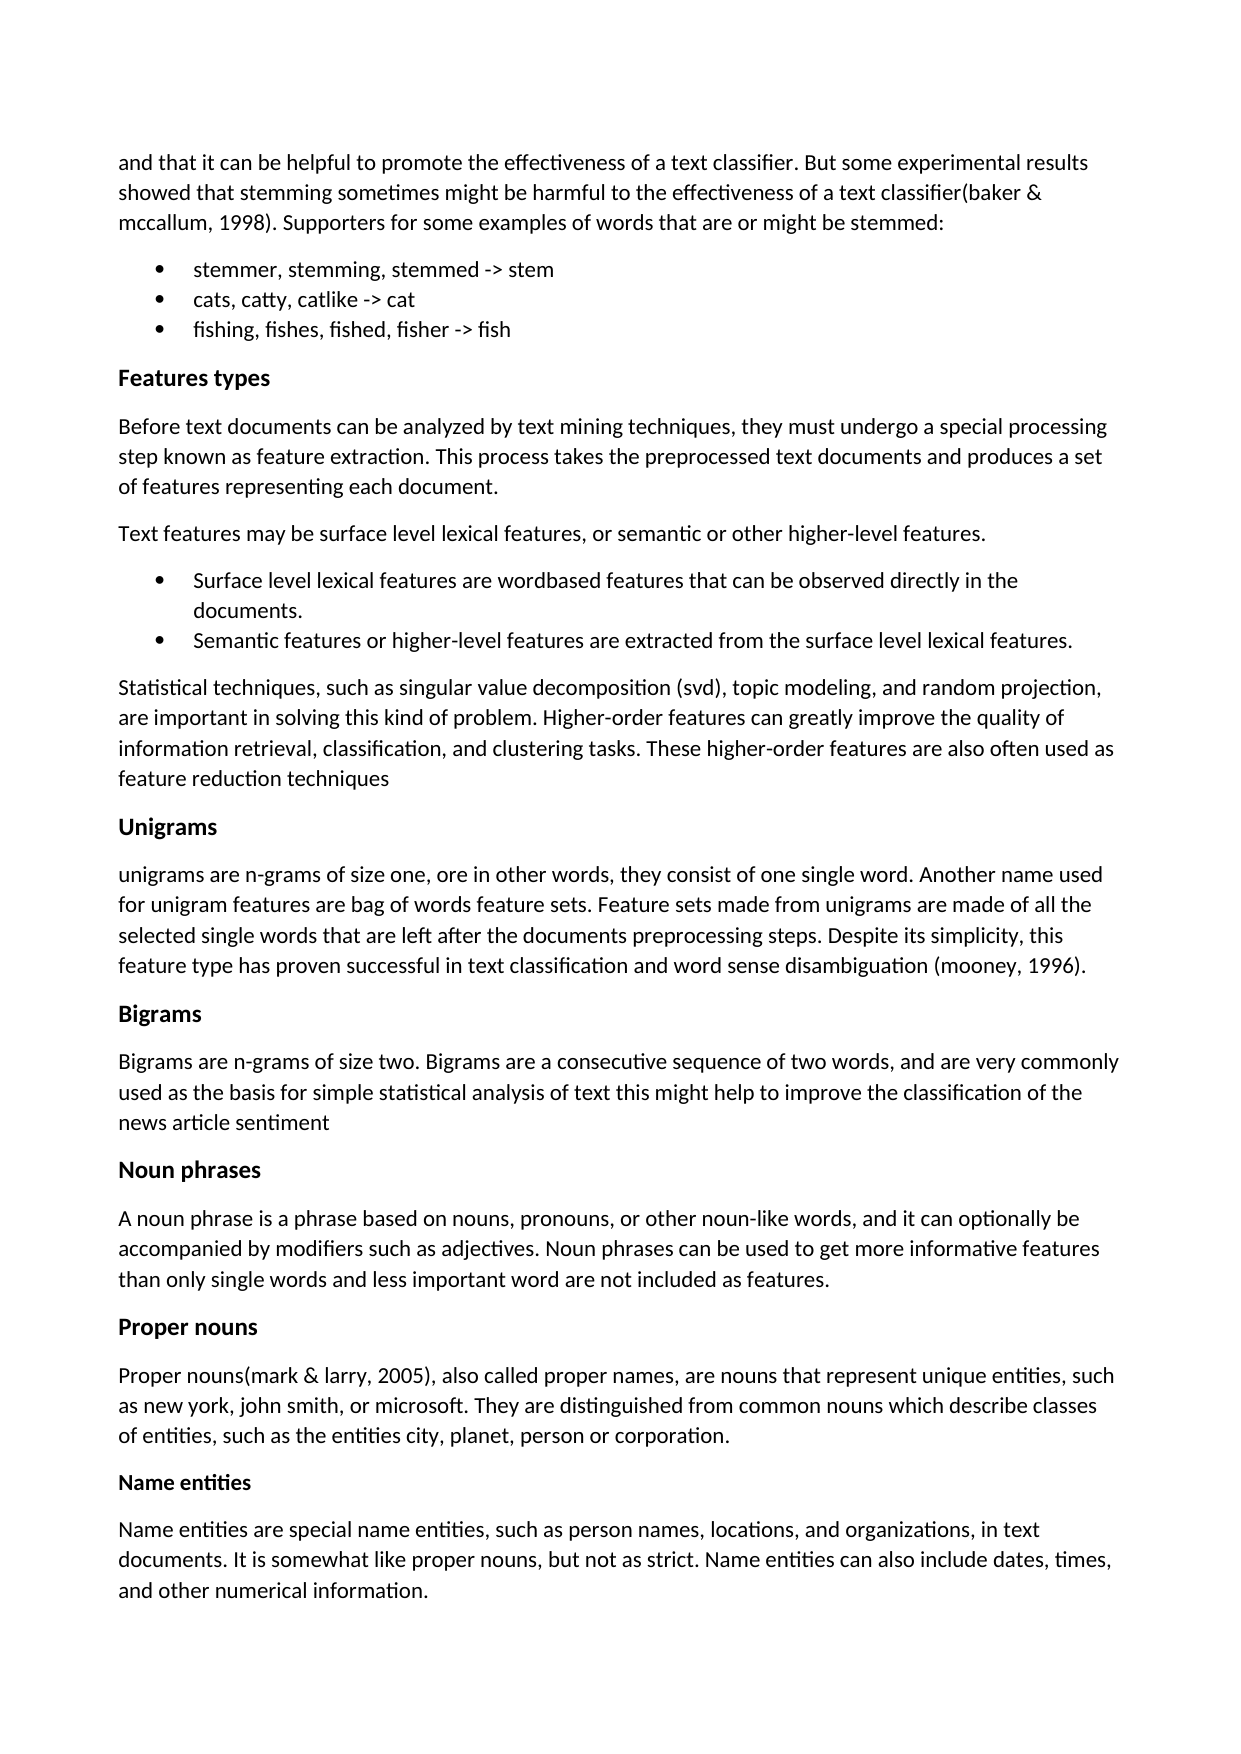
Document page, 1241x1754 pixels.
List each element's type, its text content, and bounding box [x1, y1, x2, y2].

text A noun phrase is a phrase based on nouns, pronouns, or other noun-like words, and it can optionally be accompanied by modifiers such as adjectives. Noun phrases can be used to get more informative features than only single words and less important word are not included as features. [118, 1204, 1122, 1293]
list Surface level lexical features are wordbased features that can be observed directly in the documents. [156, 566, 1122, 624]
text Name entities are special name entities, such as person names, locations, and organizations, in text documents. It is somewhat like proper nouns, but not as strict. Name entities can also include dates, times, and other numerical information. [118, 1515, 1122, 1604]
text Proper nouns(mark & larry, 2005), also called proper names, are nouns that represent unique entities, such as new york, john smith, or microsoft. They are distinguished from common nouns which describe classes of entities, such as the entities city, planet, person or corporation. [118, 1361, 1122, 1449]
list cats, catty, catlike -> cat [156, 285, 1122, 313]
text Text features may be surface level lexical features, or semantic or other higher-level features. [118, 519, 1122, 547]
text unigrams are n-grams of size one, ore in other words, they consist of one single word. Another name used for unigram features are bag of words feature sets. Feature sets made from unigrams are made of all the selected single words that are left after the documents preprocessing steps. Despite its simplicity, this feature type has proven successful in text classification and word sense disambiguation (mooney, 1996). [118, 860, 1122, 979]
list Semantic features or higher-level features are extracted from the surface level lexical features. [156, 626, 1122, 654]
text Name entities [118, 1468, 1122, 1496]
text Proper nouns [118, 1312, 1122, 1342]
list stemmer, stemming, stemmed -> stem [156, 255, 1122, 283]
text Bigrams are n-grams of size two. Bigrams are a consecutive sequence of two words, and are very commonly used as the basis for simple statistical analysis of text this might help to improve the classification of the news article sentiment [118, 1047, 1122, 1136]
list fishing, fishes, fished, fisher -> fish [156, 315, 1122, 343]
text Features types [118, 362, 1122, 393]
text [118, 148, 1122, 236]
text Bigrams [118, 998, 1122, 1028]
text Noun phrases [118, 1155, 1122, 1185]
text Unigrams [118, 811, 1122, 841]
text Statistical techniques, such as singular value decomposition (svd), topic modeling, and random projection, are important in solving this kind of problem. Higher-order features can greatly improve the quality of information retrieval, classification, and clustering tasks. These higher-order features are also often used as feature reduction techniques [118, 673, 1122, 792]
text Before text documents can be analyzed by text mining techniques, they must undergo a special processing step known as feature extraction. This process takes the preprocessed text documents and produces a set of features representing each document. [118, 412, 1122, 500]
